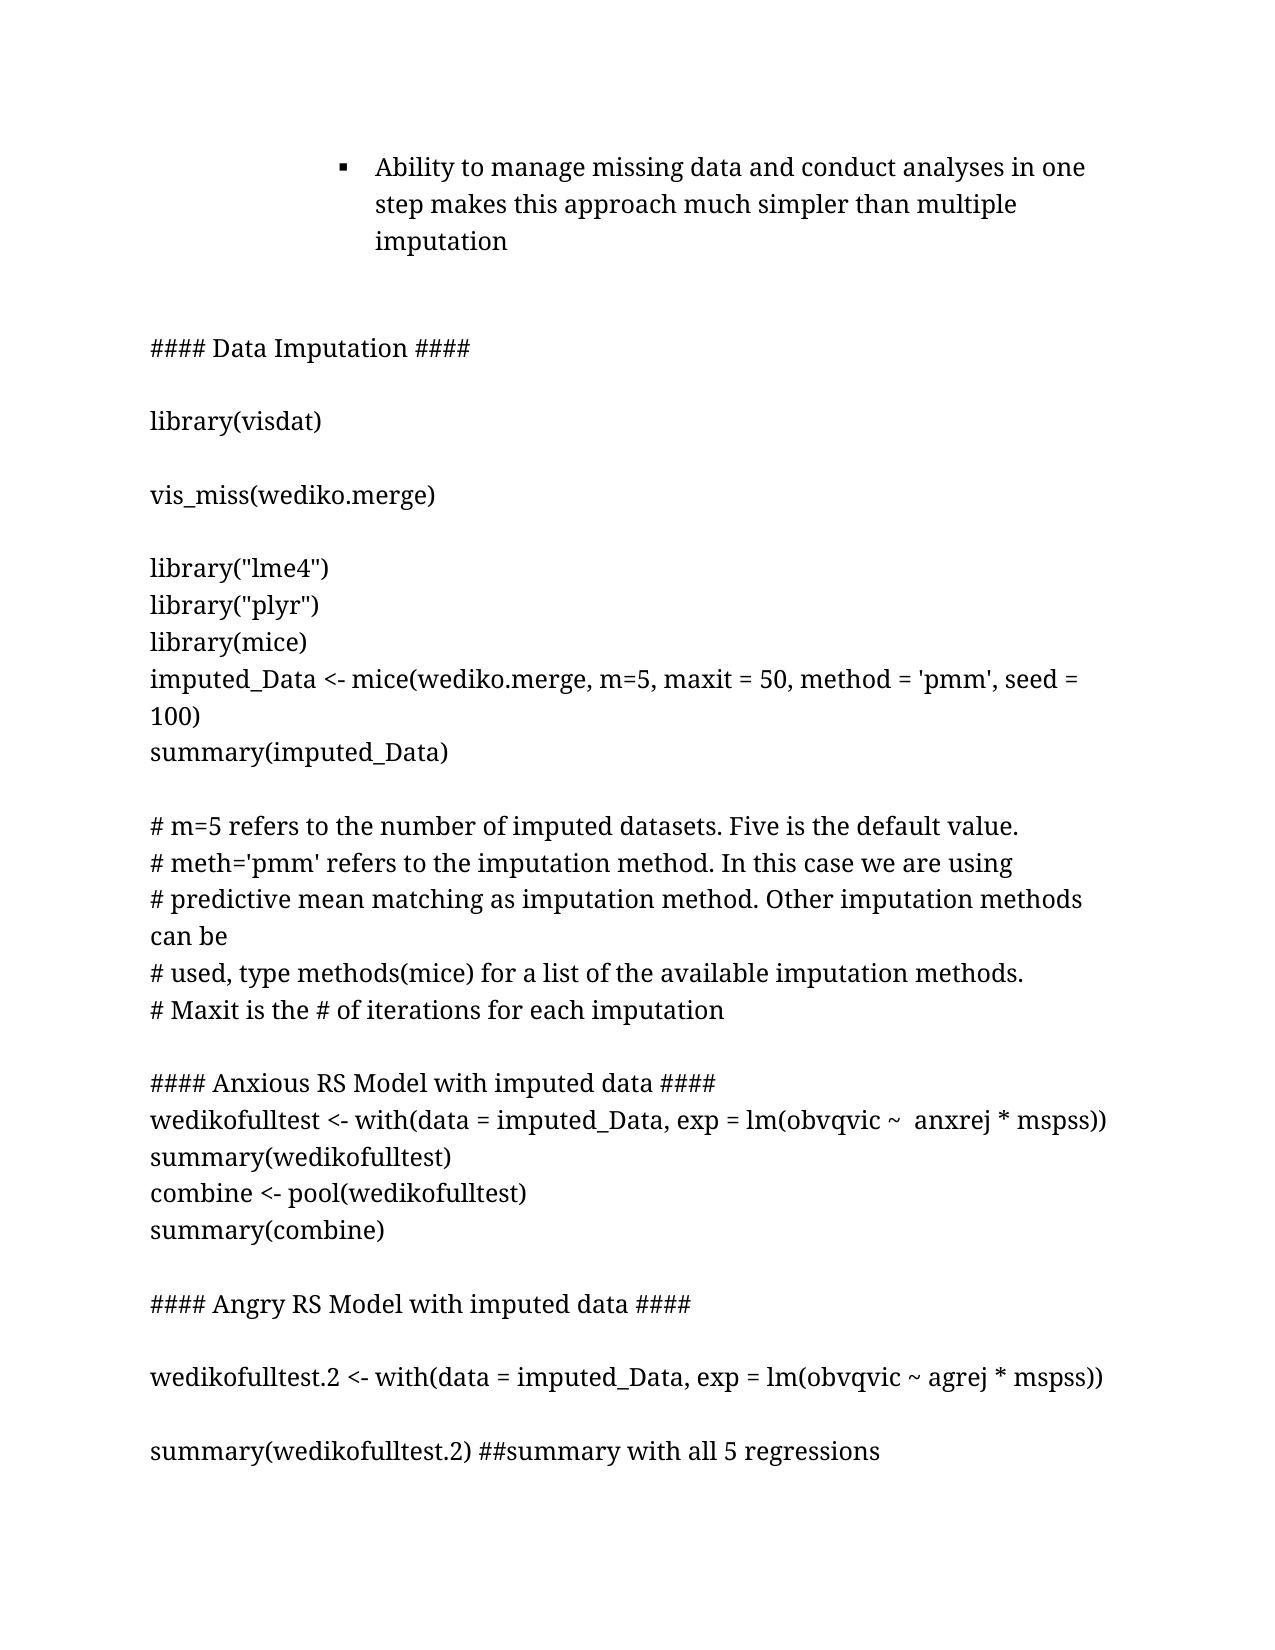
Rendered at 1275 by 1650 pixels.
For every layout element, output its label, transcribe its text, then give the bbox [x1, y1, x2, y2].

text library(mice) [150, 624, 1125, 659]
text combine <- pool(wedikofulltest) [150, 1176, 1125, 1210]
text # predictive mean matching as imputation method. Other imputation methods can be [150, 882, 1125, 953]
text # m=5 refers to the number of imputed datasets. Five is the default value. [150, 808, 1125, 842]
text # Maxit is the # of iterations for each imputation [150, 992, 1125, 1026]
text #### Angry RS Model with imputed data #### [150, 1286, 1125, 1321]
text library(visdat) [150, 404, 1125, 438]
text summary(wedikofulltest) [150, 1139, 1125, 1173]
list Ability to manage missing data and conduct analyses in one step makes this approach much simpler than multiple imputation [337, 150, 1125, 258]
text wedikofulltest.2 <- with(data = imputed_Data, exp = lm(obvqvic ~ agrej * mspss)) [150, 1360, 1125, 1394]
text summary(imputed_Data) [150, 735, 1125, 769]
text # meth='pmm' refers to the imputation method. In this case we are using [150, 845, 1125, 879]
text vis_miss(wediko.merge) [150, 477, 1125, 512]
text #### Data Imputation #### [150, 330, 1125, 364]
text library("lme4") [150, 551, 1125, 585]
text summary(wedikofulltest.2) ##summary with all 5 regressions [150, 1433, 1125, 1468]
text wedikofulltest <- with(data = imputed_Data, exp = lm(obvqvic ~ anxrej * mspss)) [150, 1103, 1125, 1137]
text #### Anxious RS Model with imputed data #### [150, 1066, 1125, 1100]
text imputed_Data <- mice(wediko.merge, m=5, maxit = 50, method = 'pmm', seed = 100) [150, 661, 1125, 732]
text summary(combine) [150, 1213, 1125, 1247]
text # used, type methods(mice) for a list of the available imputation methods. [150, 956, 1125, 989]
text library("plyr") [150, 588, 1125, 622]
